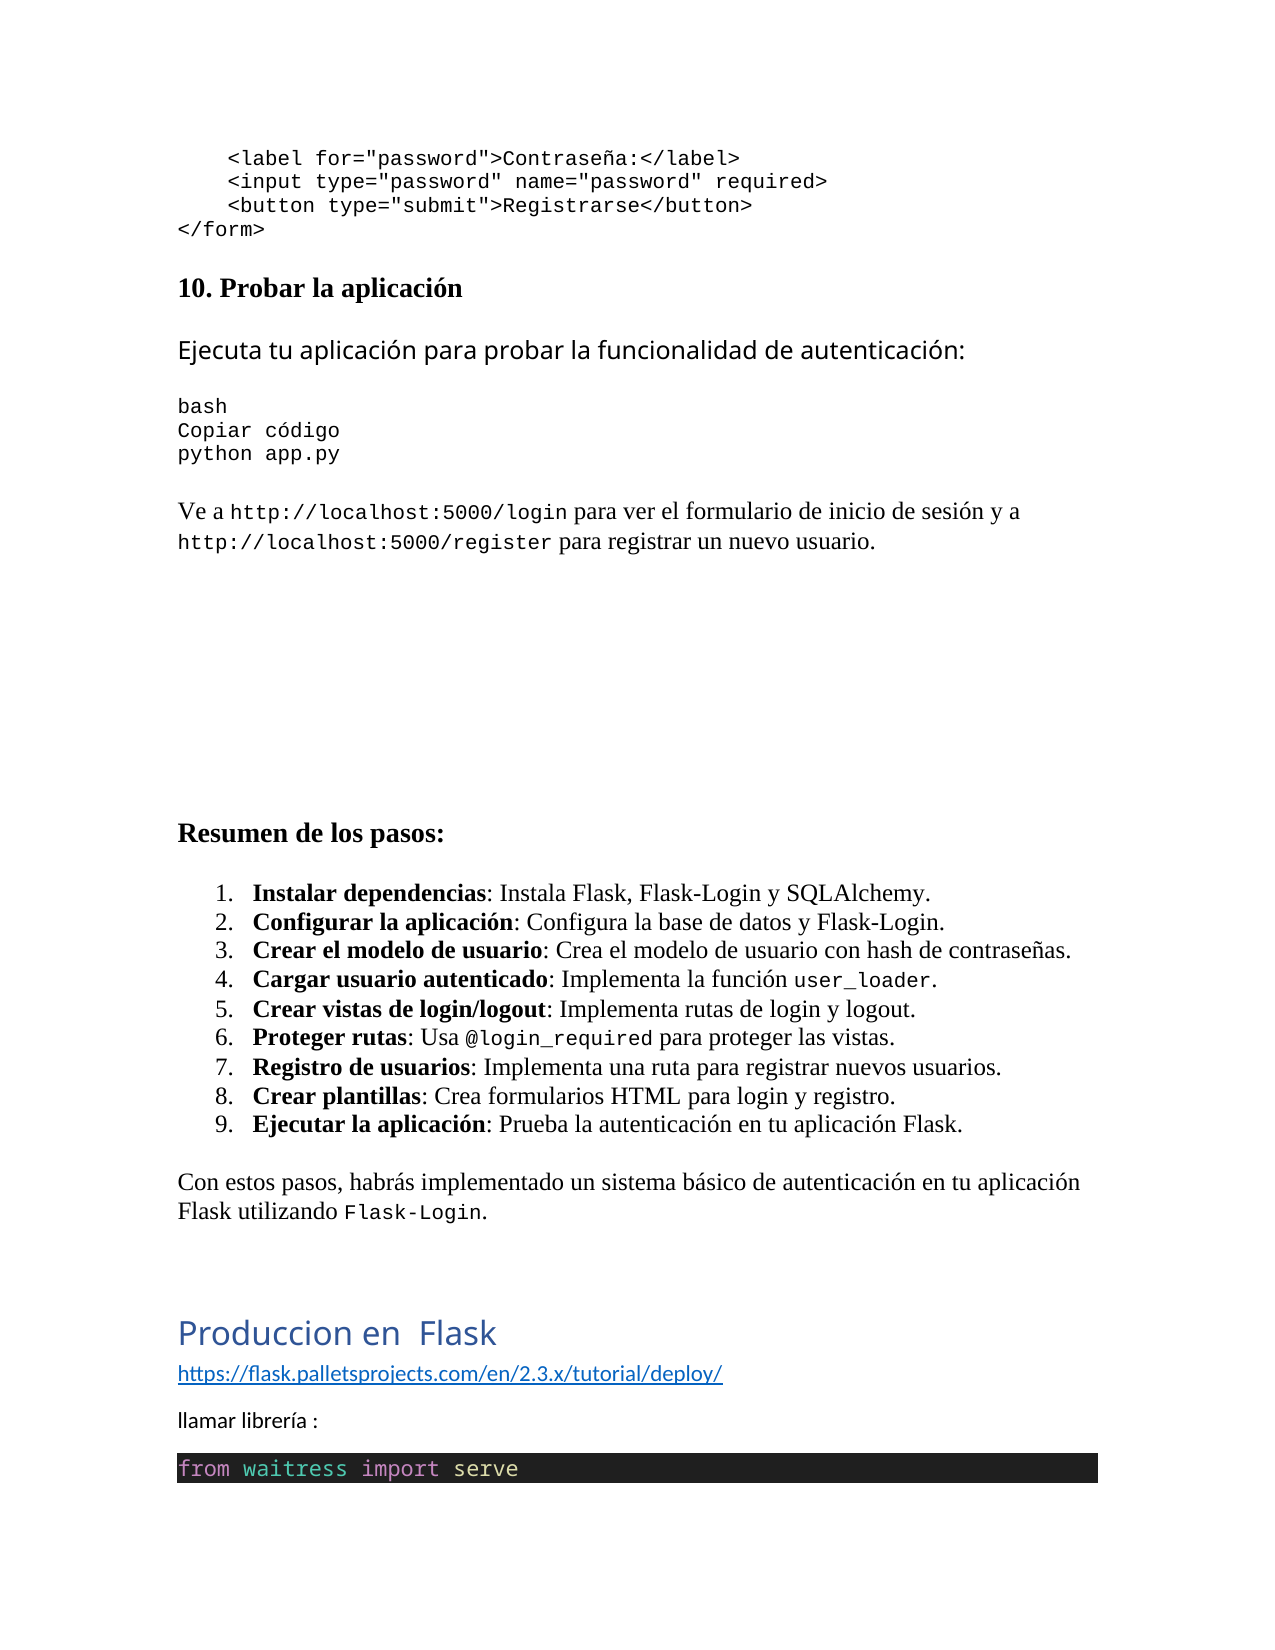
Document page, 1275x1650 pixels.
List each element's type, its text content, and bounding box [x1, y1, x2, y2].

list Ejecutar la aplicación: Prueba la autenticación en tu aplicación Flask. [215, 1109, 1098, 1138]
text bash [177, 396, 1098, 420]
text <input type="password" name="password" required> [177, 171, 1098, 195]
text from waitress import serve [177, 1453, 1098, 1483]
list Configurar la aplicación: Configura la base de datos y Flask-Login. [215, 907, 1098, 935]
list Instalar dependencias: Instala Flask, Flask-Login y SQLAlchemy. [215, 878, 1098, 907]
text python app.py [177, 443, 1098, 467]
text </form> [177, 218, 1098, 242]
subtitle Produccion en Flask [177, 1310, 1098, 1356]
text Con estos pasos, habrás implementado un sistema básico de autenticación en tu aplicación Flask utilizando Flask-Login. [177, 1167, 1098, 1226]
text Ve a http://localhost:5000/login para ver el formulario de inicio de sesión y a http://localhost:5000/register para registrar un nuevo usuario. [177, 496, 1098, 555]
list Crear el modelo de usuario: Crea el modelo de usuario con hash de contraseñas. [215, 935, 1098, 964]
list Crear vistas de login/logout: Implementa rutas de login y logout. [215, 994, 1098, 1022]
text Resumen de los pasos: [177, 816, 1098, 849]
text https://flask.palletsprojects.com/en/2.3.x/tutorial/deploy/ [177, 1359, 1098, 1387]
list Registro de usuarios: Implementa una ruta para registrar nuevos usuarios. [215, 1052, 1098, 1081]
list Crear plantillas: Crea formularios HTML para login y registro. [215, 1081, 1098, 1109]
text 10. Probar la aplicación [177, 271, 1098, 304]
text llamar librería : [177, 1406, 1098, 1434]
text Copiar código [177, 420, 1098, 443]
text <button type="submit">Registrarse</button> [177, 195, 1098, 218]
list Cargar usuario autenticado: Implementa la función user_loader. [215, 964, 1098, 994]
text Ejecuta tu aplicación para probar la funcionalidad de autenticación: [177, 333, 1098, 367]
list Proteger rutas: Usa @login_required para proteger las vistas. [215, 1022, 1098, 1052]
text <label for="password">Contraseña:</label> [177, 148, 1098, 171]
